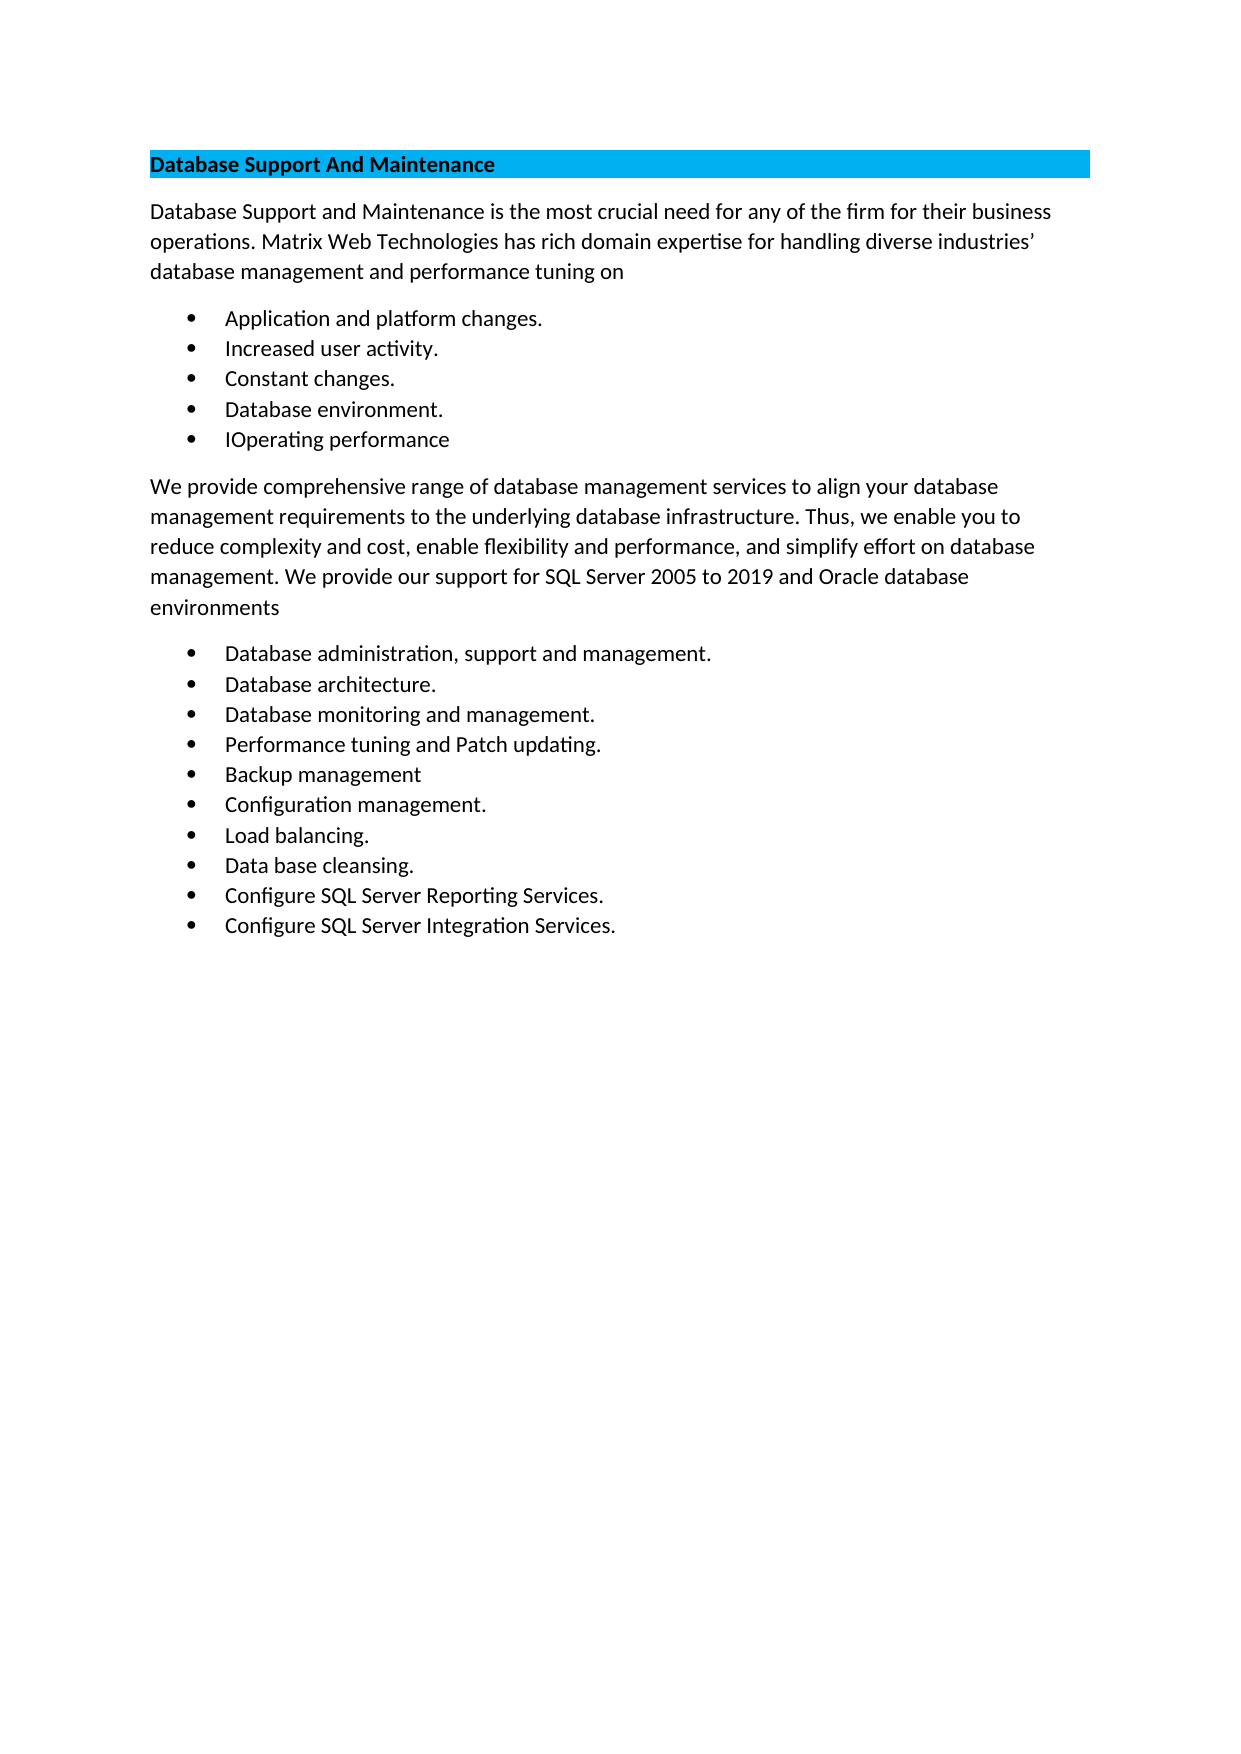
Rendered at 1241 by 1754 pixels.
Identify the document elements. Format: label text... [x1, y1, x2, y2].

list Constant changes. [187, 364, 1090, 393]
list Performance tuning and Patch updating. [187, 730, 1090, 758]
text Database Support and Maintenance is the most crucial need for any of the firm for their business operations. Matrix Web Technologies has rich domain expertise for handling diverse industries’ database management and performance tuning on [150, 197, 1090, 285]
text We provide comprehensive range of database management services to align your database management requirements to the underlying database infrastructure. Thus, we enable you to reduce complexity and cost, enable flexibility and performance, and simplify effort on database management. We provide our support for SQL Server 2005 to 2019 and Oracle database environments [150, 472, 1090, 621]
list Database architecture. [187, 670, 1090, 698]
list Backup management [187, 760, 1090, 788]
list Database monitoring and management. [187, 700, 1090, 728]
list Database administration, support and management. [187, 639, 1090, 668]
list Configure SQL Server Reporting Services. [187, 881, 1090, 909]
list Configuration management. [187, 791, 1090, 819]
list Configure SQL Server Integration Services. [187, 911, 1090, 939]
list Application and platform changes. [187, 304, 1090, 332]
list Load balancing. [187, 821, 1090, 849]
list Increased user activity. [187, 334, 1090, 362]
list Data base cleansing. [187, 851, 1090, 879]
list IOperating performance [187, 425, 1090, 453]
text Database Support And Maintenance [150, 150, 1090, 178]
list Database environment. [187, 395, 1090, 423]
